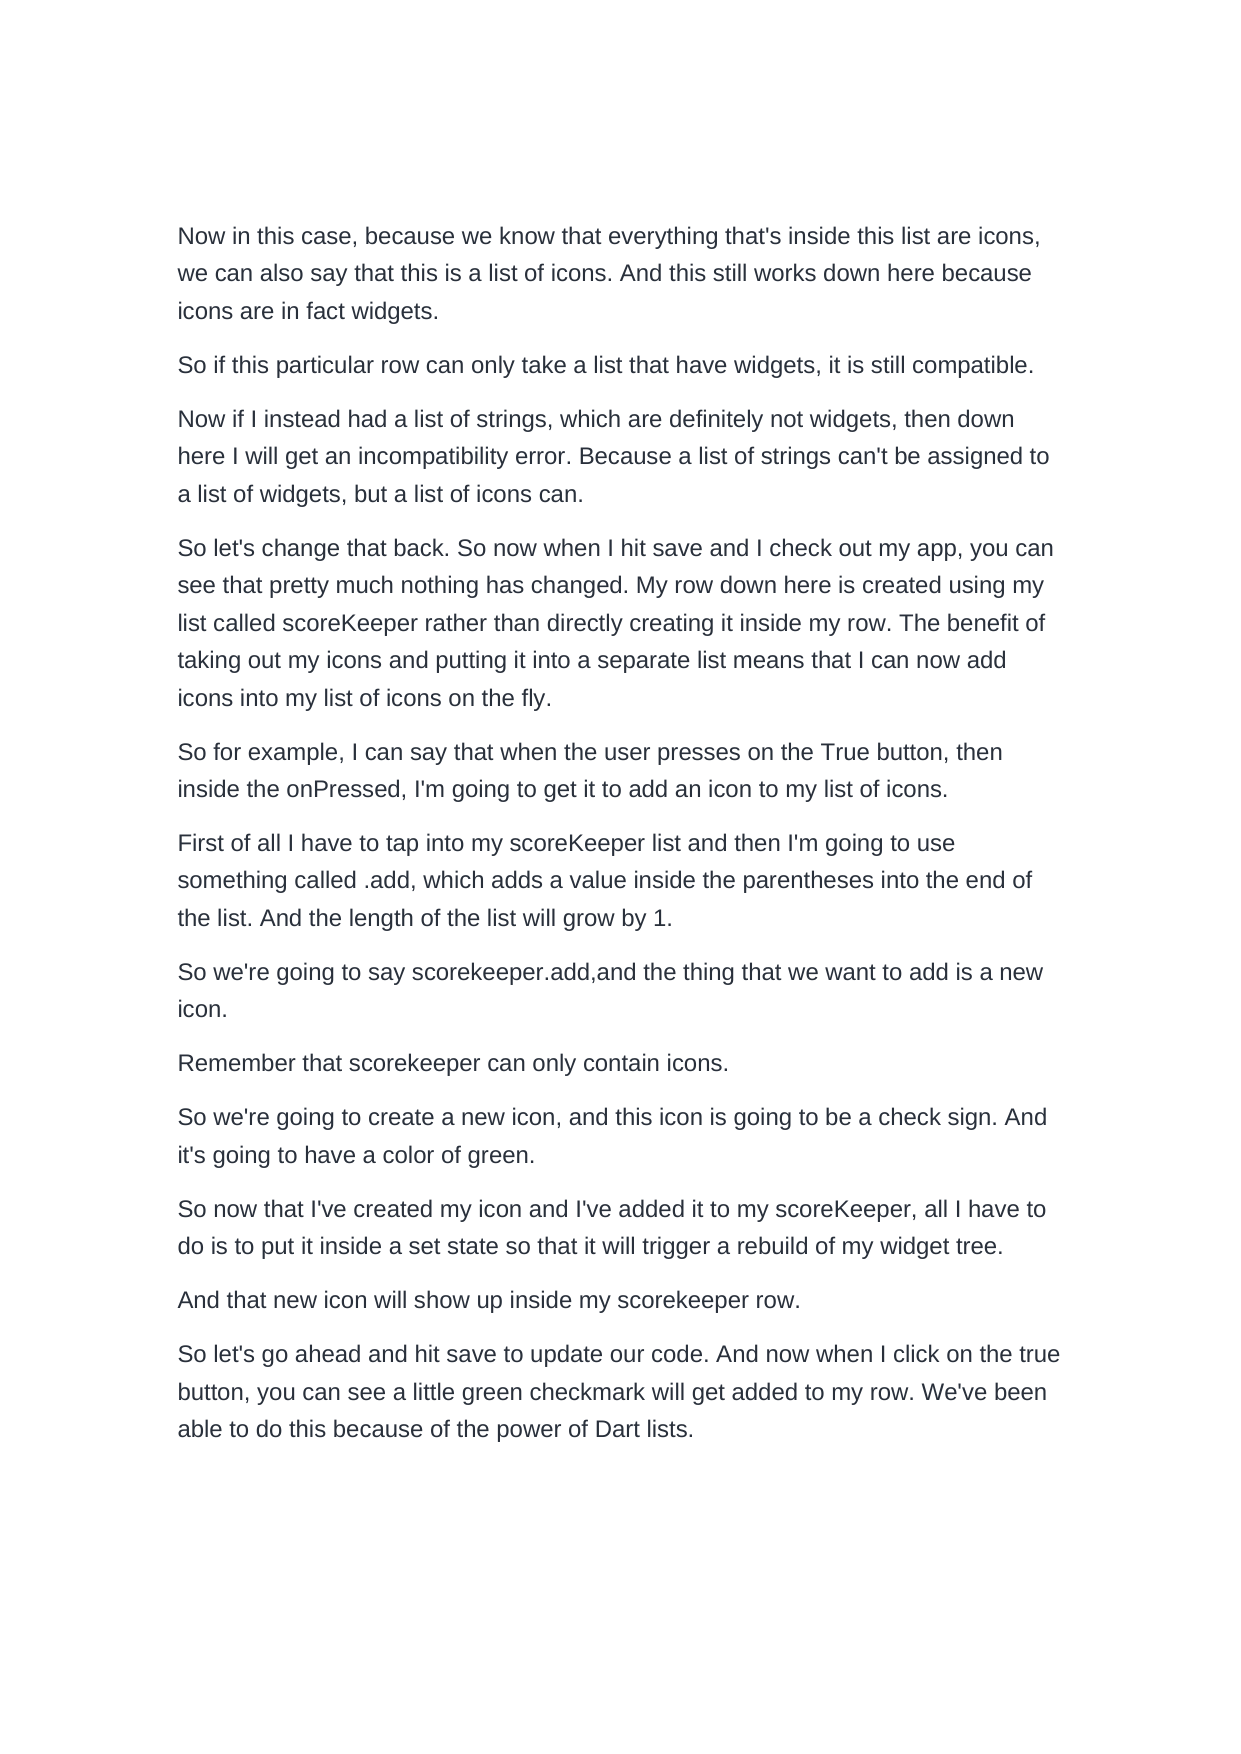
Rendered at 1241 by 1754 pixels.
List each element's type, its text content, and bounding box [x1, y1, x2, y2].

text So we're going to create a new icon, and this icon is going to be a check sign. And it's going to have a color of green. [177, 1098, 1063, 1173]
text Now in this case, because we know that everything that's inside this list are icons, we can also say that this is a list of icons. And this still works down here because icons are in fact widgets. [177, 217, 1063, 329]
text So let's change that back. So now when I hit save and I check out my app, you can see that pretty much nothing has changed. My row down here is created using my list called scoreKeeper rather than directly creating it inside my row. The benefit of taking out my icons and putting it into a separate list means that I can now add icons into my list of icons on the fly. [177, 529, 1063, 716]
text So we're going to say scorekeeper.add,and the thing that we want to add is a new icon. [177, 953, 1063, 1028]
text Remember that scorekeeper can only contain icons. [177, 1044, 1063, 1082]
text First of all I have to tap into my scoreKeeper list and then I'm going to use something called .add, which adds a value inside the parentheses into the end of the list. And the length of the list will grow by 1. [177, 824, 1063, 937]
text Now if I instead had a list of strings, which are definitely not widgets, then down here I will get an incompatibility error. Because a list of strings can't be assigned to a list of widgets, but a list of icons can. [177, 400, 1063, 512]
text And that new icon will show up inside my scorekeeper row. [177, 1281, 1063, 1319]
text So if this particular row can only take a list that have widgets, it is still compatible. [177, 346, 1063, 383]
text So let's go ahead and hit save to update our code. And now when I click on the true button, you can see a little green checkmark will get added to my row. We've been able to do this because of the power of Dart lists. [177, 1335, 1063, 1448]
text So now that I've created my icon and I've added it to my scoreKeeper, all I have to do is to put it inside a set state so that it will trigger a rebuild of my widget tree. [177, 1190, 1063, 1265]
text So for example, I can say that when the user presses on the True button, then inside the onPressed, I'm going to get it to add an icon to my list of icons. [177, 733, 1063, 808]
